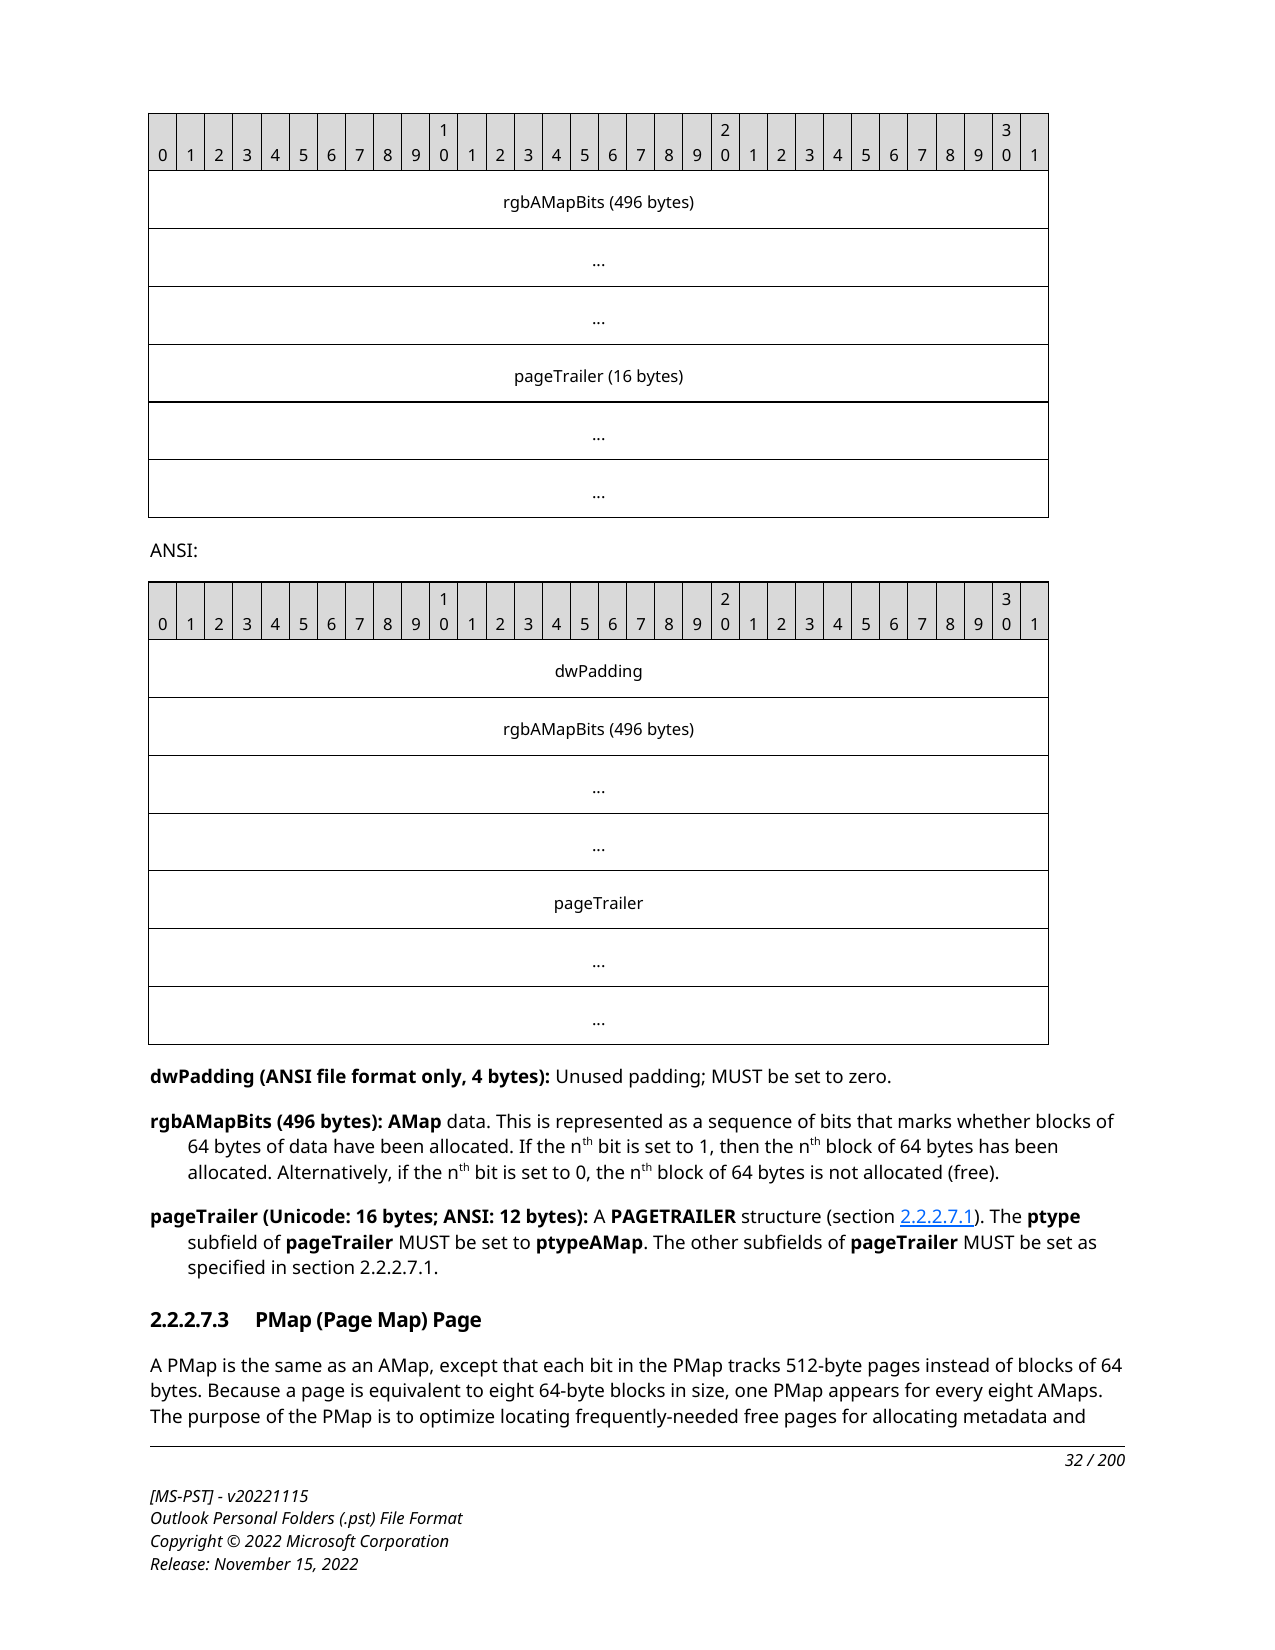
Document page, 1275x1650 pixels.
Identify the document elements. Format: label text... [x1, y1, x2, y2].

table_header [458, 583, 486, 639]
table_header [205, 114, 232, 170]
subtitle PMap (Page Map) Page [150, 1305, 1125, 1333]
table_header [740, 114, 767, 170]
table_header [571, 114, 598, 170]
text rgbAMapBits (496 bytes): AMap data. This is represented as a sequence of bits that marks whether blocks of 64 bytes of data have been allocated. If the nth bit is set to 1, then the nth block of 64 bytes has been allocated. Alternatively, if the nth bit is set to 0, the nth block of 64 bytes is not allocated (free). [150, 1108, 1125, 1185]
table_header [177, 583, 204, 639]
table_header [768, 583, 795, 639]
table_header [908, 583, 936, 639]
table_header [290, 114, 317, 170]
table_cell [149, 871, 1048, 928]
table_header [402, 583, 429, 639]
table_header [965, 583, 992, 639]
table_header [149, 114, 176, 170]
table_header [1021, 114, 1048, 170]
text dwPadding (ANSI file format only, 4 bytes): Unused padding; MUST be set to zero. [150, 1064, 1125, 1089]
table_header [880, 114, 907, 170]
text pageTrailer (Unicode: 16 bytes; ANSI: 12 bytes): A PAGETRAILER structure (section 2.2.2.7.1). The ptype subfield of pageTrailer MUST be set to ptypeAMap. The other subfields of pageTrailer MUST be set as specified in section 2.2.2.7.1. [150, 1203, 1125, 1280]
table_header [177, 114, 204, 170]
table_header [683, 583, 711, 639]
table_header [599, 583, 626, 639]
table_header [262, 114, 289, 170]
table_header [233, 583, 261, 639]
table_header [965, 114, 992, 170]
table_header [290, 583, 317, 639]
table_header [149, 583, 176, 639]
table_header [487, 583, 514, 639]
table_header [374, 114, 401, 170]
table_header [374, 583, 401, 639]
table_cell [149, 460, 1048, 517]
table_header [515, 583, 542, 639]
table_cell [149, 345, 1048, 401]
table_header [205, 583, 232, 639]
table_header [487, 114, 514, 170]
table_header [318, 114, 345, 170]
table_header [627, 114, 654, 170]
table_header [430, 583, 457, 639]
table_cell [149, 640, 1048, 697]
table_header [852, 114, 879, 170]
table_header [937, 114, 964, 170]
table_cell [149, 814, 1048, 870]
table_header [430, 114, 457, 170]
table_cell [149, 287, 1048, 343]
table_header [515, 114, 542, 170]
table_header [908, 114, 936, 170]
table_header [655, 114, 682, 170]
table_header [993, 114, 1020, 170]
text ANSI: [150, 537, 1125, 563]
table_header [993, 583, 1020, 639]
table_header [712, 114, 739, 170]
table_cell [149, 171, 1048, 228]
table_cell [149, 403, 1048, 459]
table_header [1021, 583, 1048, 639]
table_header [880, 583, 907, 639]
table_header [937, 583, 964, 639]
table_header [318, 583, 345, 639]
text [150, 1352, 1125, 1429]
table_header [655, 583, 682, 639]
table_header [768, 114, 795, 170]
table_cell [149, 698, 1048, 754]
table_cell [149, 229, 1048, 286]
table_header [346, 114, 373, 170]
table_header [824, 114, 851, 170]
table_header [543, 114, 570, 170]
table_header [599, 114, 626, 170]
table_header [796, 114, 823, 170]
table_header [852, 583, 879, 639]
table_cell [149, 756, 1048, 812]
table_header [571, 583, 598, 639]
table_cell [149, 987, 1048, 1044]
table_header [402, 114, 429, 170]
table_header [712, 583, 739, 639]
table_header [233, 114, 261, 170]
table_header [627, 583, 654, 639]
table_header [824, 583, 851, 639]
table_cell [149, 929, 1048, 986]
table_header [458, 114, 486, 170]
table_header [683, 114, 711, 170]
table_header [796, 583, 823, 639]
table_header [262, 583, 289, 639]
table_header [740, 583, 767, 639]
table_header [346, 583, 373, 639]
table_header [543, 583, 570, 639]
